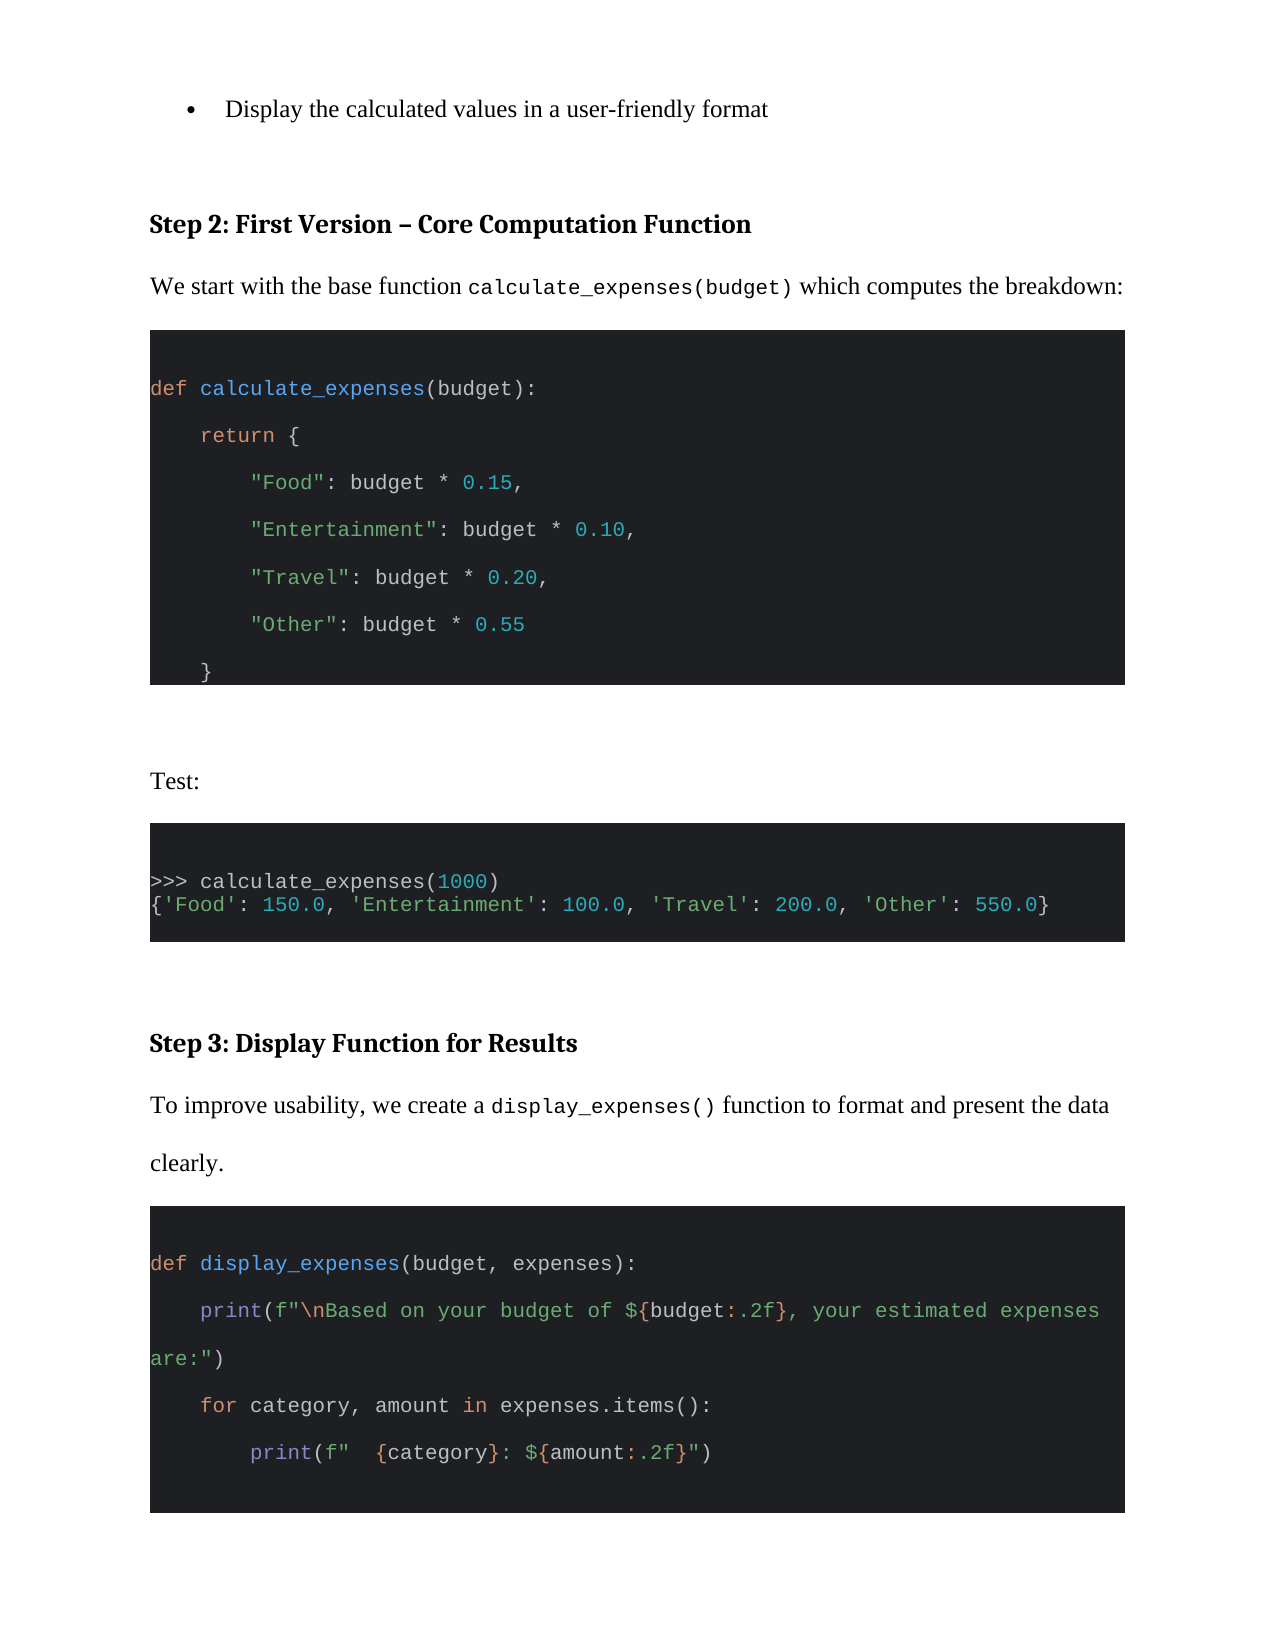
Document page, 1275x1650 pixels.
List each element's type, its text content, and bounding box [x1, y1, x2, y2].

text To improve usability, we create a display_expenses() function to format and present the data clearly. [150, 1090, 1125, 1177]
text Test: [150, 766, 1125, 795]
text We start with the base function calculate_expenses(budget) which computes the breakdown: [150, 271, 1125, 301]
text >>> calculate_expenses(1000) {'Food': 150.0, 'Entertainment': 100.0, 'Travel': 200.0, 'Other': 550.0} [150, 871, 1125, 918]
text def display_expenses(budget, expenses): print(f"\nBased on your budget of ${budget:.2f}, your estimated expenses are:") for category, amount in expenses.items(): print(f" {category}: ${amount:.2f}") [150, 1206, 1125, 1466]
subtitle Step 3: Display Function for Results [150, 1028, 1125, 1059]
subtitle Step 2: First Version – Core Computation Function [150, 209, 1125, 240]
list Display the calculated values in a user-friendly format [187, 94, 1125, 122]
text def calculate_expenses(budget): return { "Food": budget * 0.15, "Entertainment": budget * 0.10, "Travel": budget * 0.20, "Other": budget * 0.55 } [150, 377, 1125, 685]
